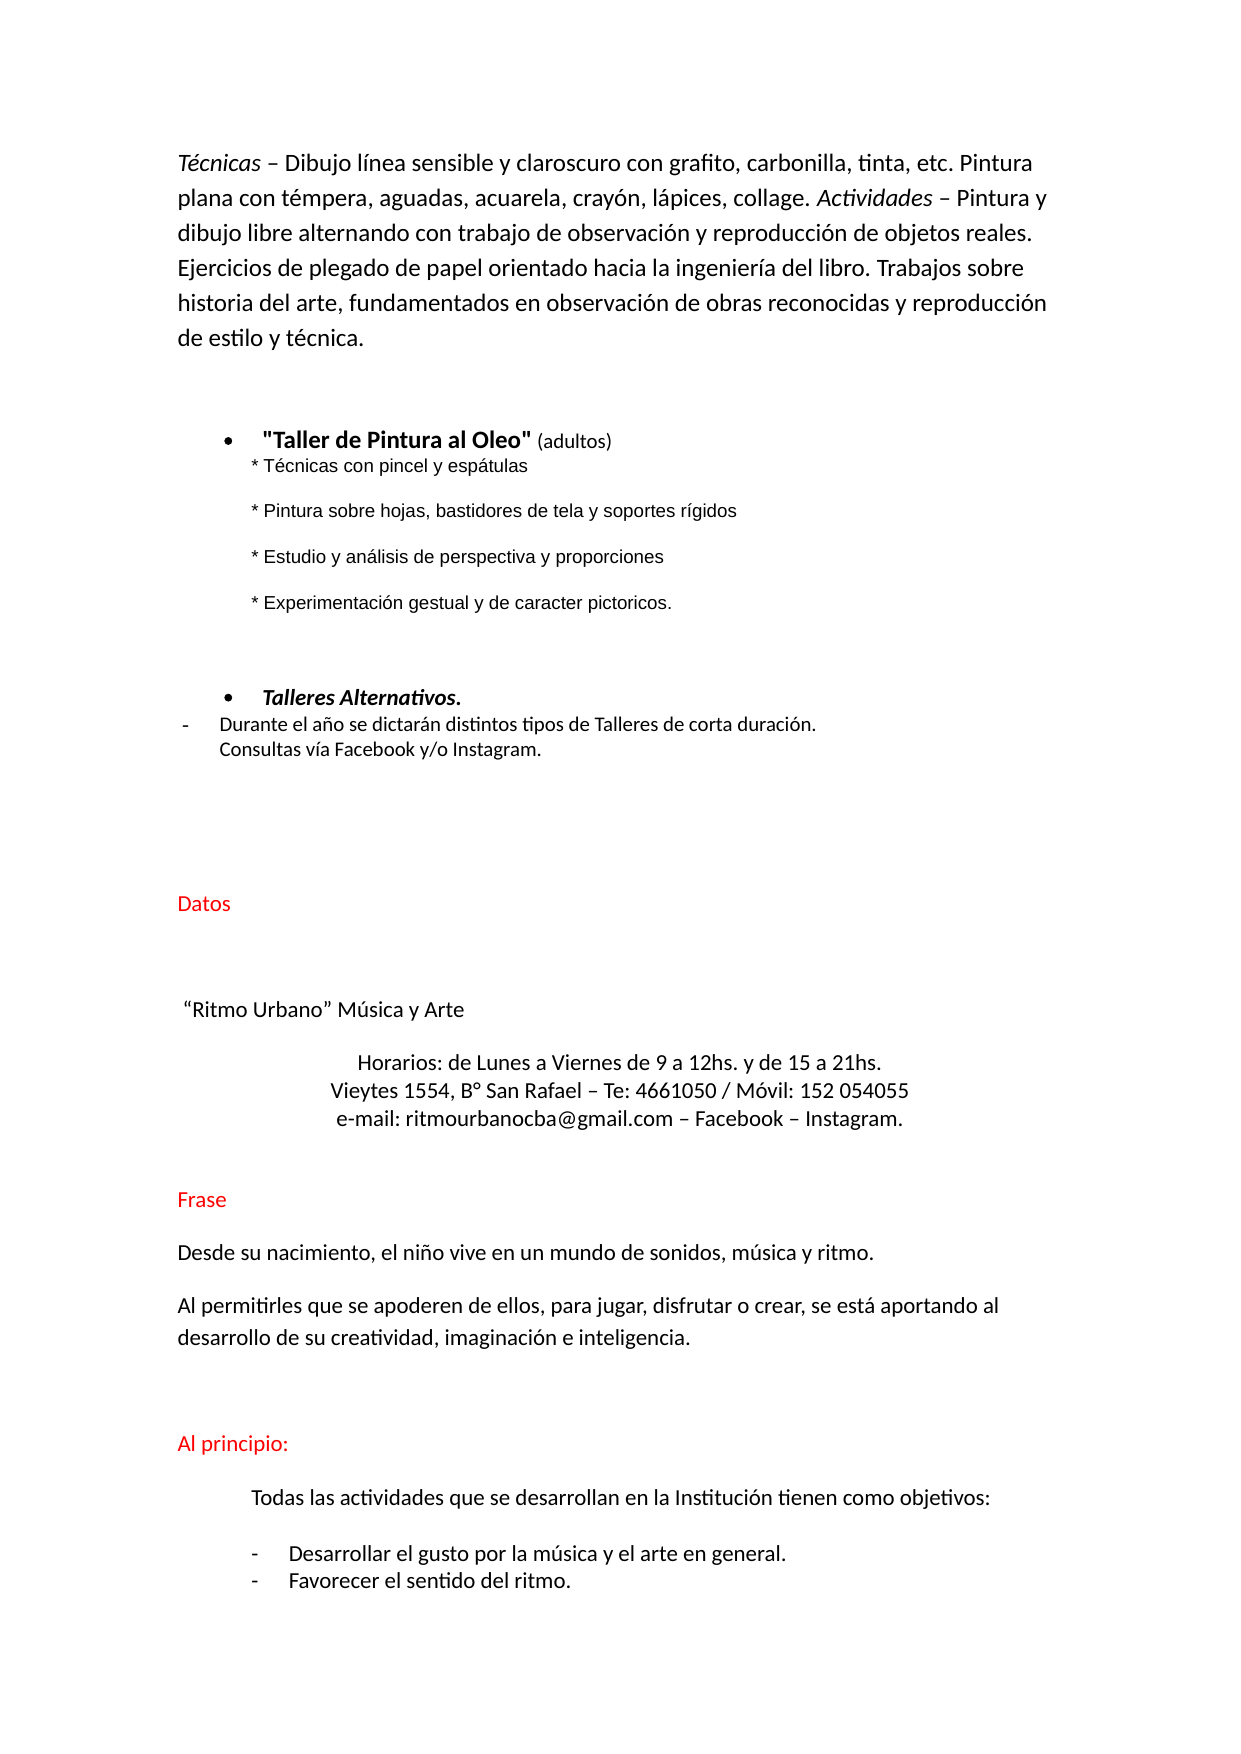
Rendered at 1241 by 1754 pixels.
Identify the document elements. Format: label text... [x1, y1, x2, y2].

text * Técnicas con pincel y espátulas [177, 454, 1063, 476]
list Desarrollar el gusto por la música y el arte en general. [251, 1539, 1063, 1567]
list Favorecer el sentido del ritmo. [251, 1567, 1063, 1595]
text * Pintura sobre hojas, bastidores de tela y soportes rígidos [177, 500, 1063, 522]
list "Taller de Pintura al Oleo" (adultos) [224, 424, 1063, 454]
text Al permitirles que se apoderen de ellos, para jugar, disfrutar o crear, se está aportando al desarrollo de su creatividad, imaginación e inteligencia. [177, 1291, 1063, 1352]
text Datos [177, 889, 1063, 917]
text Desde su nacimiento, el niño vive en un mundo de sonidos, música y ritmo. [177, 1238, 1063, 1266]
text Horarios: de Lunes a Viernes de 9 a 12hs. y de 15 a 21hs. [177, 1048, 1063, 1076]
text * Estudio y análisis de perspectiva y proporciones [177, 546, 1063, 567]
text e-mail: ritmourbanocba@gmail.com – Facebook – Instagram. [177, 1104, 1063, 1132]
text Frase [177, 1185, 1063, 1213]
text Consultas vía Facebook y/o Instagram. [182, 736, 1063, 762]
text Técnicas – Dibujo línea sensible y claroscuro con grafito, carbonilla, tinta, etc. Pintura plana con témpera, aguadas, acuarela, crayón, lápices, collage. Actividades – Pintura y dibujo libre alternando con trabajo de observación y reproducción de objetos reales. Ejercicios de plegado de papel orientado hacia la ingeniería del libro. Trabajos sobre historia del arte, fundamentados en observación de obras reconocidas y reproducción de estilo y técnica. [177, 148, 1063, 353]
text Todas las actividades que se desarrollan en la Institución tienen como objetivos: [177, 1483, 1063, 1511]
text * Experimentación gestual y de caracter pictoricos. [177, 591, 1063, 613]
list Talleres Alternativos. [224, 683, 1063, 711]
text Al principio: [177, 1429, 1063, 1458]
text “Ritmo Urbano” Música y Arte [177, 995, 1063, 1023]
list Durante el año se dictarán distintos tipos de Talleres de corta duración. [182, 711, 1063, 736]
text Vieytes 1554, B° San Rafael – Te: 4661050 / Móvil: 152 054055 [177, 1076, 1063, 1104]
